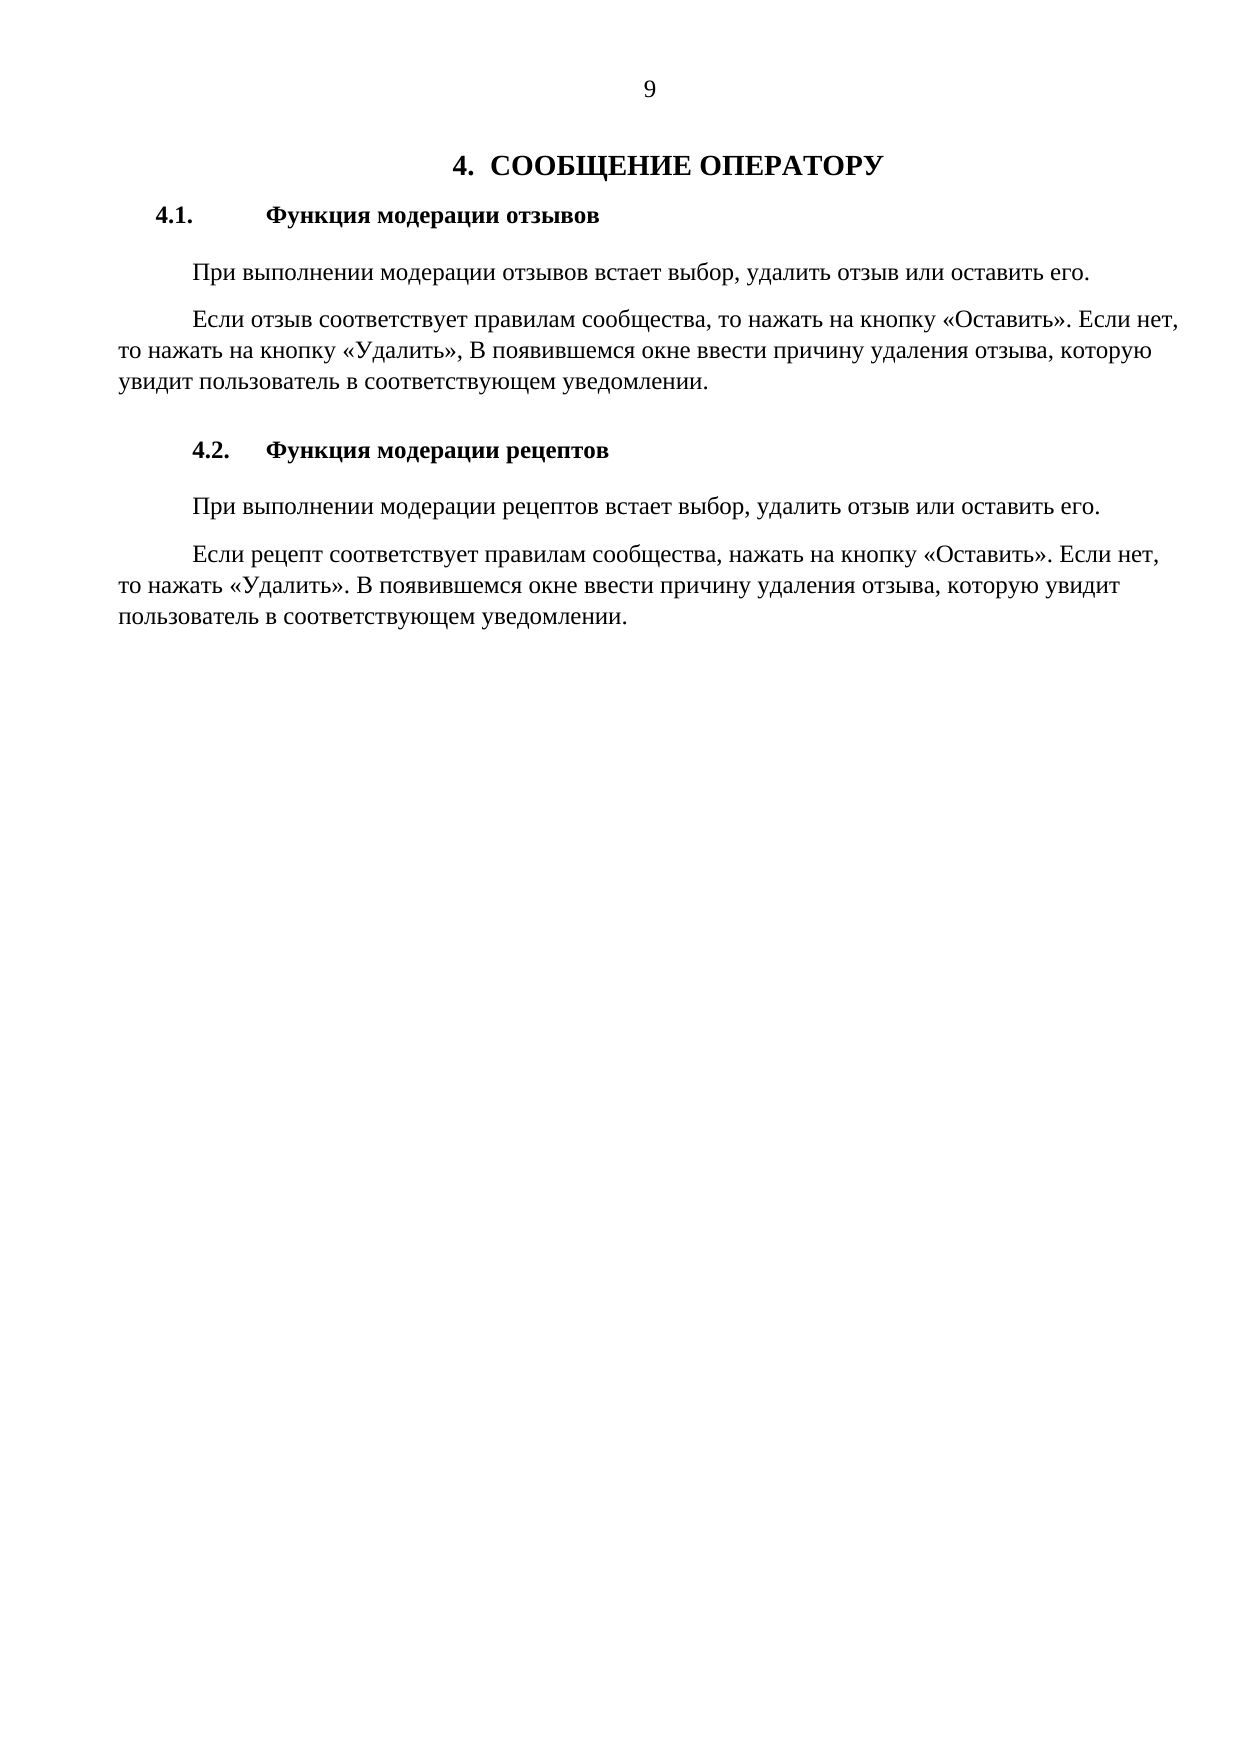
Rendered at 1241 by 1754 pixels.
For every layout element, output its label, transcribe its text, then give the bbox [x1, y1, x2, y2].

text При выполнении модерации отзывов встает выбор, удалить отзыв или оставить его. [118, 257, 1181, 285]
text Если рецепт соответствует правилам сообщества, нажать на кнопку «Оставить». Если нет, то нажать «Удалить». В появившемся окне ввести причину удаления отзыва, которую увидит пользователь в соответствующем уведомлении. [118, 539, 1181, 629]
text При выполнении модерации рецептов встает выбор, удалить отзыв или оставить его. [118, 491, 1181, 520]
subtitle Функция модерации отзывов [155, 201, 1181, 229]
subtitle СООБЩЕНИЕ ОПЕРАТОРУ [156, 148, 1181, 181]
subtitle Функция модерации рецептов [118, 435, 1181, 464]
text Если отзыв соответствует правилам сообщества, то нажать на кнопку «Оставить». Если нет, то нажать на кнопку «Удалить», В появившемся окне ввести причину удаления отзыва, которую увидит пользователь в соответствующем уведомлении. [118, 304, 1181, 395]
